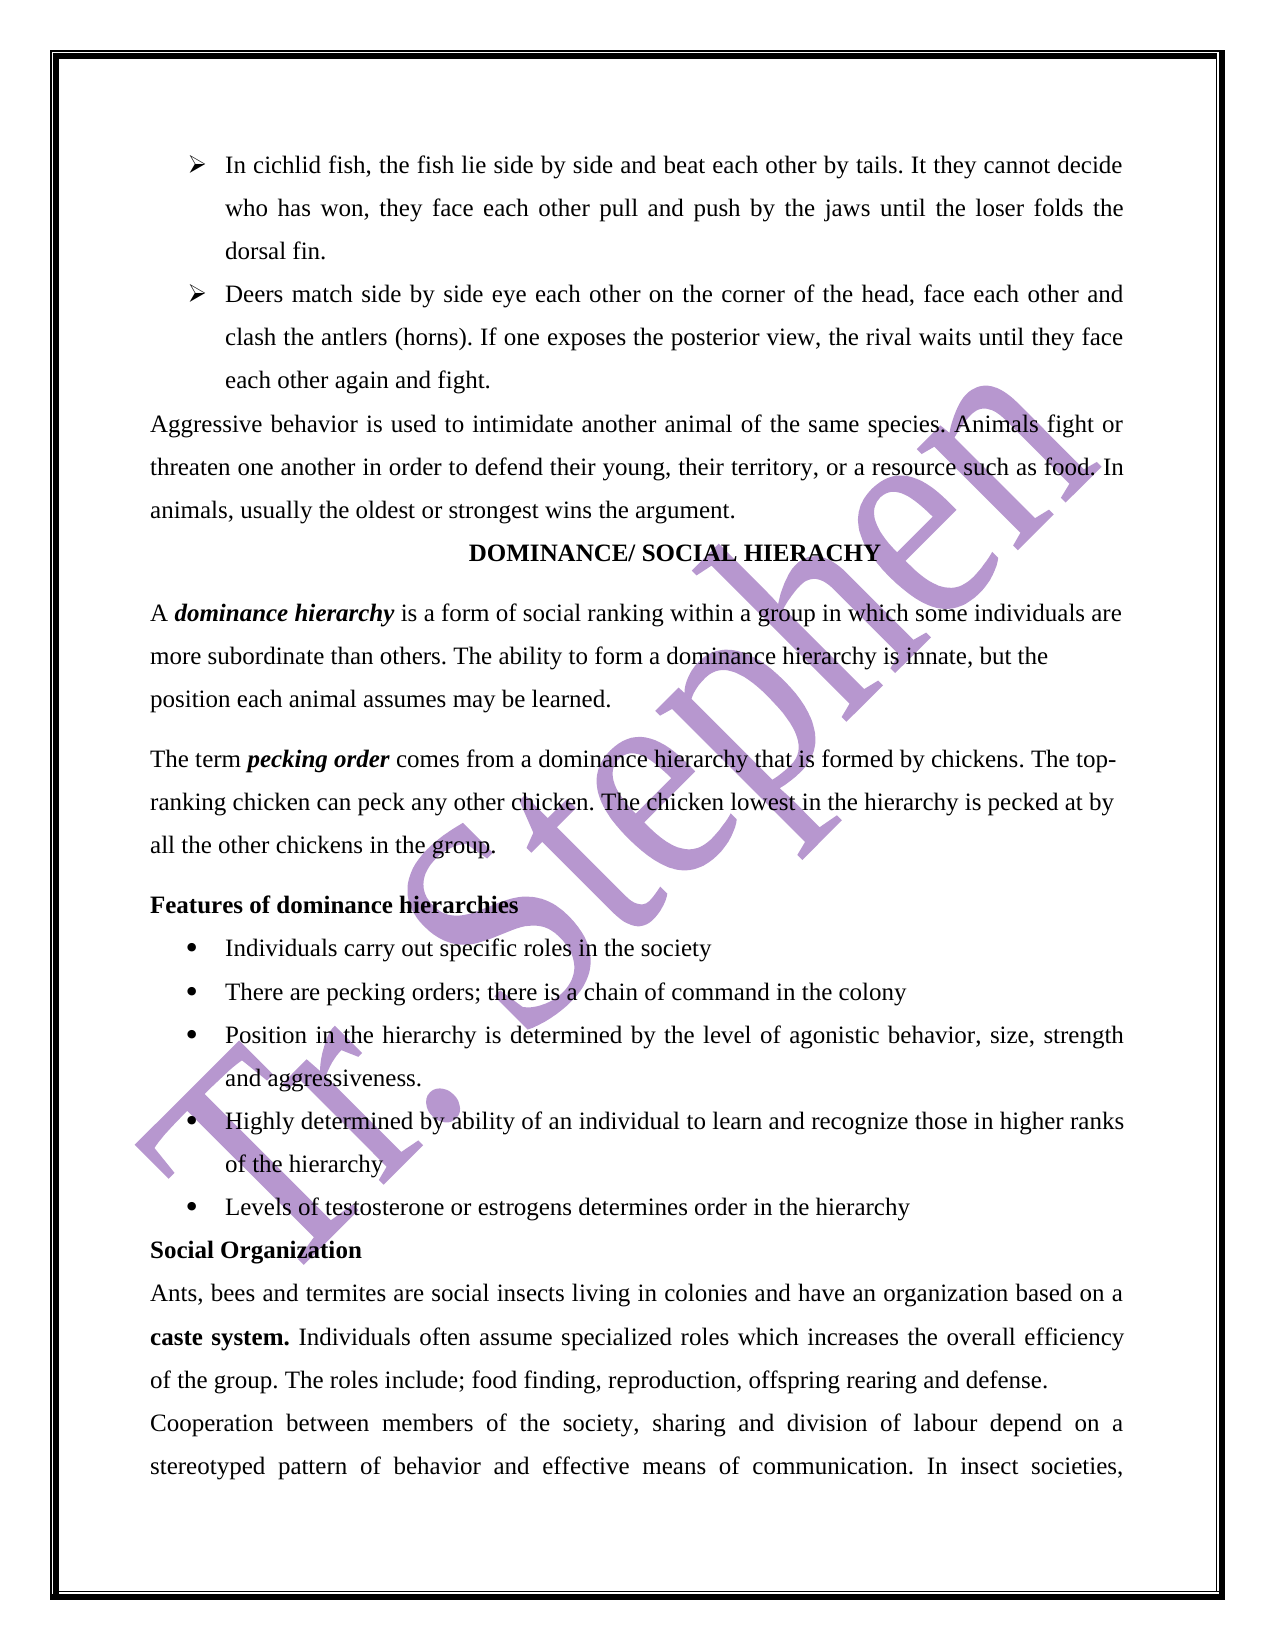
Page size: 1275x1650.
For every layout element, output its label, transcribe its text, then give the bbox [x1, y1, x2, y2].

text Features of dominance hierarchies [150, 890, 1125, 919]
list Highly determined by ability of an individual to learn and recognize those in higher ranks of the hierarchy [187, 1106, 1125, 1178]
list In cichlid fish, the fish lie side by side and beat each other by tails. It they cannot decide who has won, they face each other pull and push by the jaws until the loser folds the dorsal fin. [187, 150, 1125, 265]
text Aggressive behavior is used to intimidate another animal of the same species. Animals fight or threaten one another in order to defend their young, their territory, or a resource such as food. In animals, usually the oldest or strongest wins the argument. [150, 409, 1125, 524]
list There are pecking orders; there is a chain of command in the colony [187, 977, 1125, 1005]
list Levels of testosterone or estrogens determines order in the hierarchy [187, 1192, 1125, 1221]
text DOMINANCE/ SOCIAL HIERACHY [225, 538, 1125, 567]
list Position in the hierarchy is determined by the level of agonistic behavior, size, strength and aggressiveness. [187, 1020, 1125, 1092]
text A dominance hierarchy is a form of social ranking within a group in which some individuals are more subordinate than others. The ability to form a dominance hierarchy is innate, but the position each animal assumes may be learned. [150, 598, 1125, 713]
list Individuals carry out specific roles in the society [187, 933, 1125, 962]
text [150, 1408, 1125, 1480]
list Deers match side by side eye each other on the corner of the head, face each other and clash the antlers (horns). If one exposes the posterior view, the rival waits until they face each other again and fight. [187, 279, 1125, 394]
text Ants, bees and termites are social insects living in colonies and have an organization based on a caste system. Individuals often assume specialized roles which increases the overall efficiency of the group. The roles include; food finding, reproduction, offspring rearing and defense. [150, 1278, 1125, 1393]
text The term pecking order comes from a dominance hierarchy that is formed by chickens. The top-ranking chicken can peck any other chicken. The chicken lowest in the hierarchy is pecked at by all the other chickens in the group. [150, 744, 1125, 859]
text Social Organization [150, 1235, 1125, 1264]
